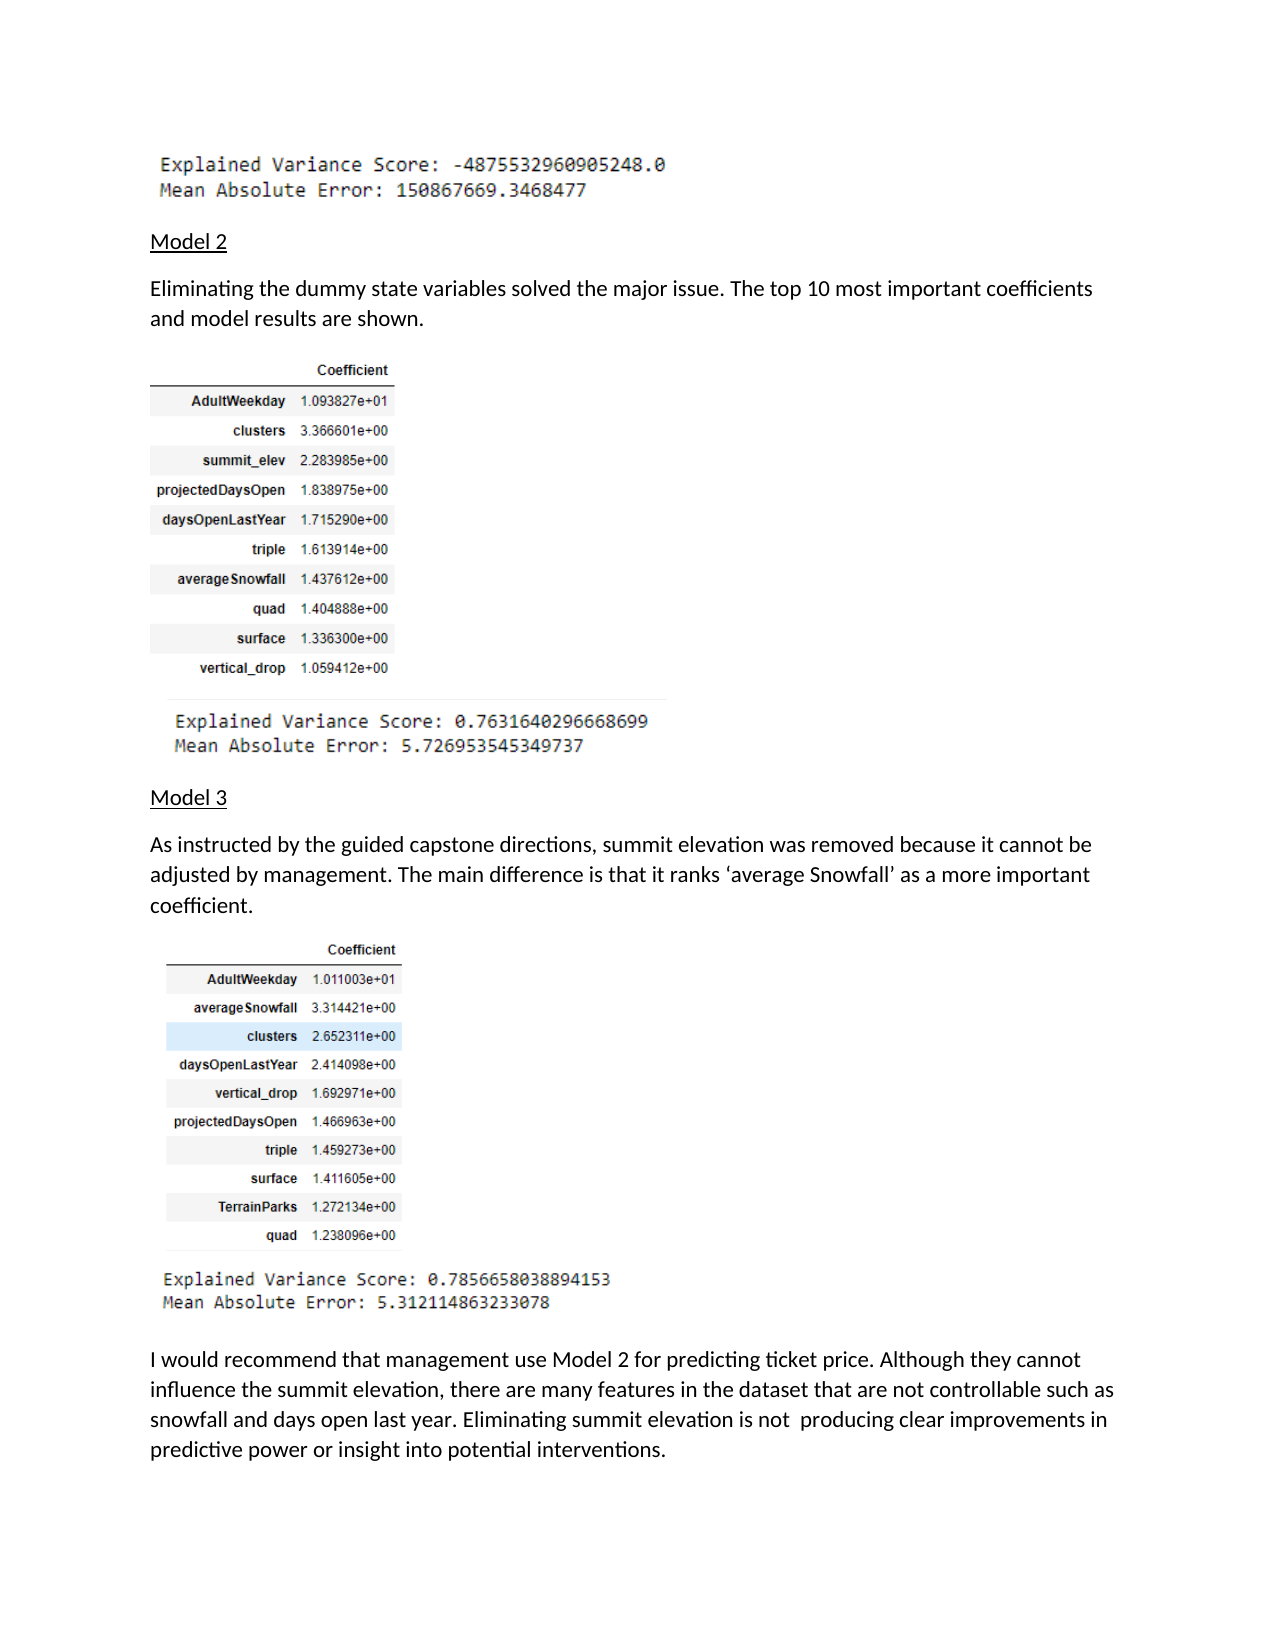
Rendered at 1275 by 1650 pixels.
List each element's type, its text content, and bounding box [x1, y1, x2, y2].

text As instructed by the guided capstone directions, summit elevation was removed because it cannot be adjusted by management. The main difference is that it ranks ‘average Snowfall’ as a more important coefficient. [150, 830, 1125, 919]
picture [150, 150, 678, 209]
picture [150, 1269, 614, 1326]
picture [150, 699, 667, 765]
text Model 3 [150, 783, 1125, 812]
text I would recommend that management use Model 2 for predicting ticket price. Although they cannot influence the summit elevation, there are many features in the dataset that are not controllable such as snowfall and days open last year. Eliminating summit elevation is not producing clear improvements in predictive power or insight into potential interventions. [150, 1345, 1125, 1463]
picture [150, 351, 398, 681]
text Model 2 [150, 227, 1125, 255]
picture [150, 937, 403, 1251]
text Eliminating the dummy state variables solved the major issue. The top 10 most important coefficients and model results are shown. [150, 274, 1125, 332]
